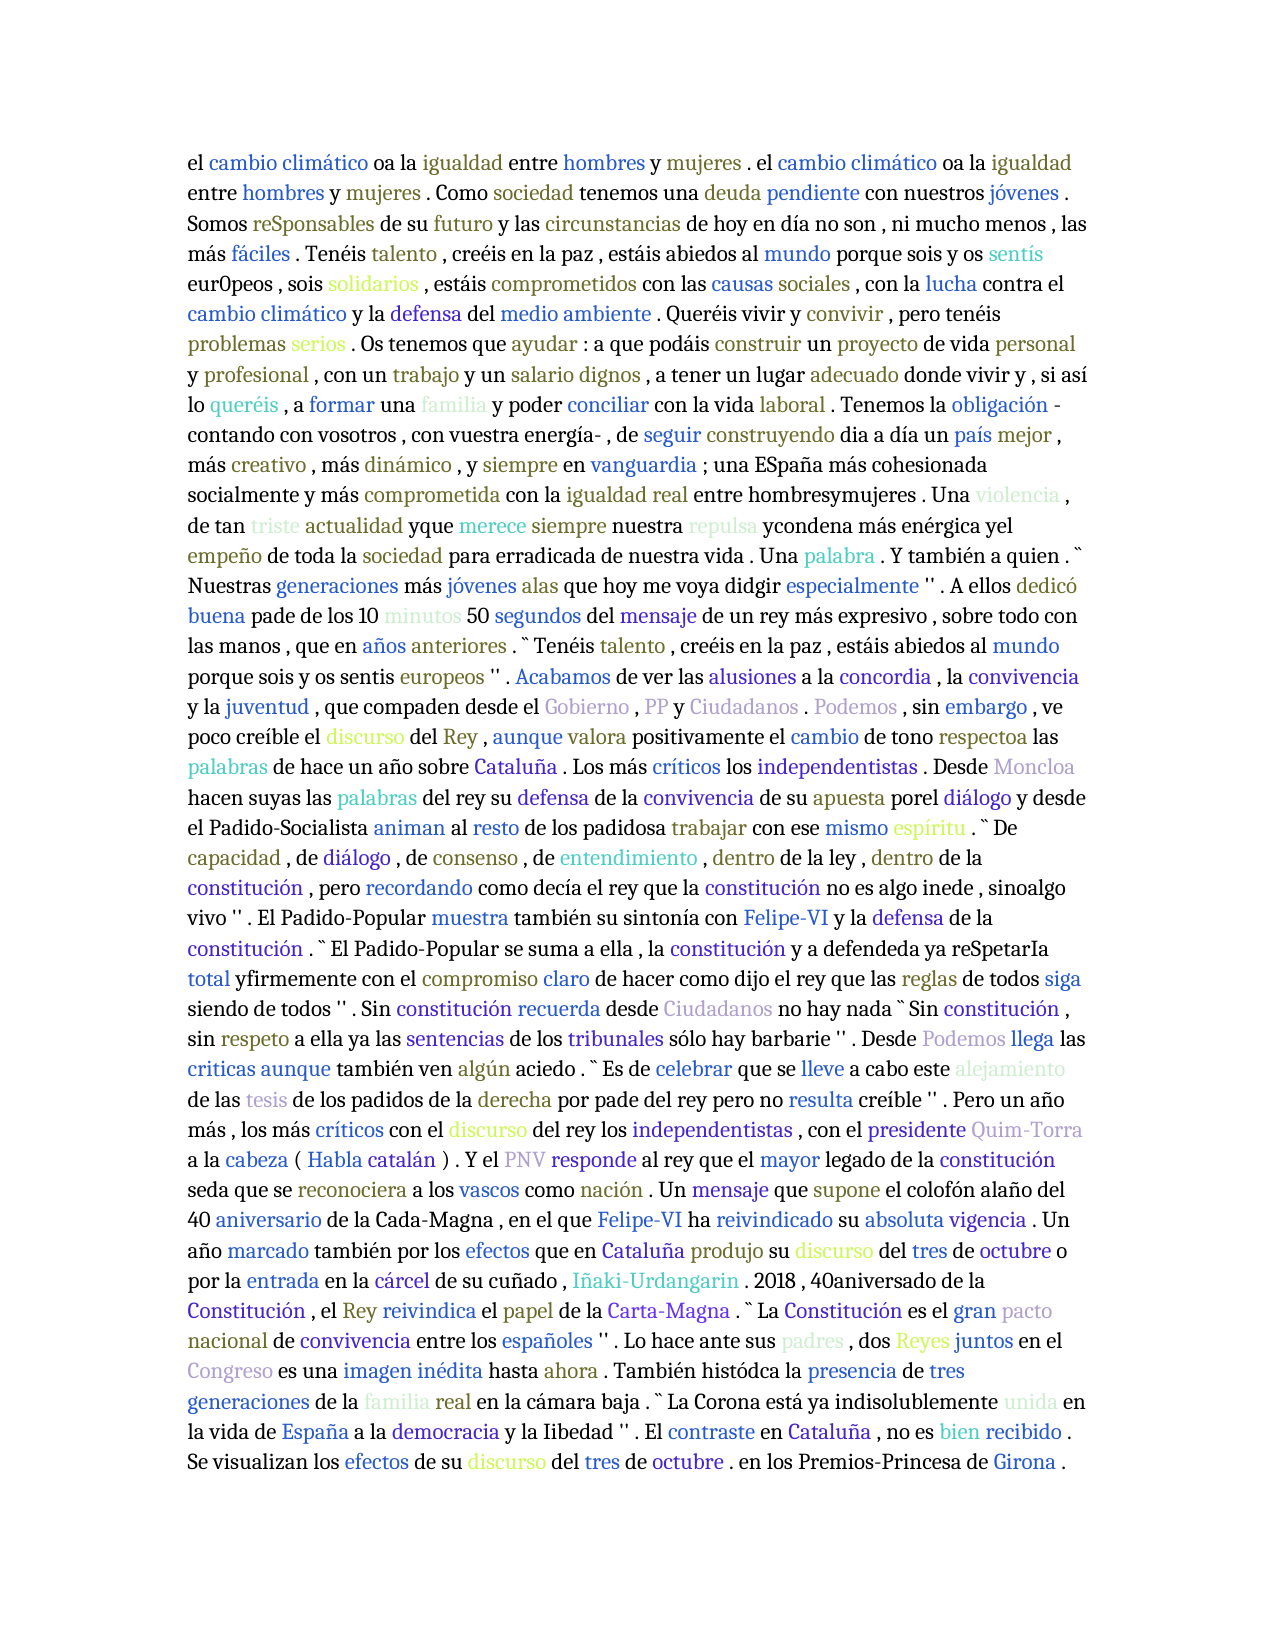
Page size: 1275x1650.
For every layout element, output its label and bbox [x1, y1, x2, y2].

text [187, 150, 1087, 1475]
